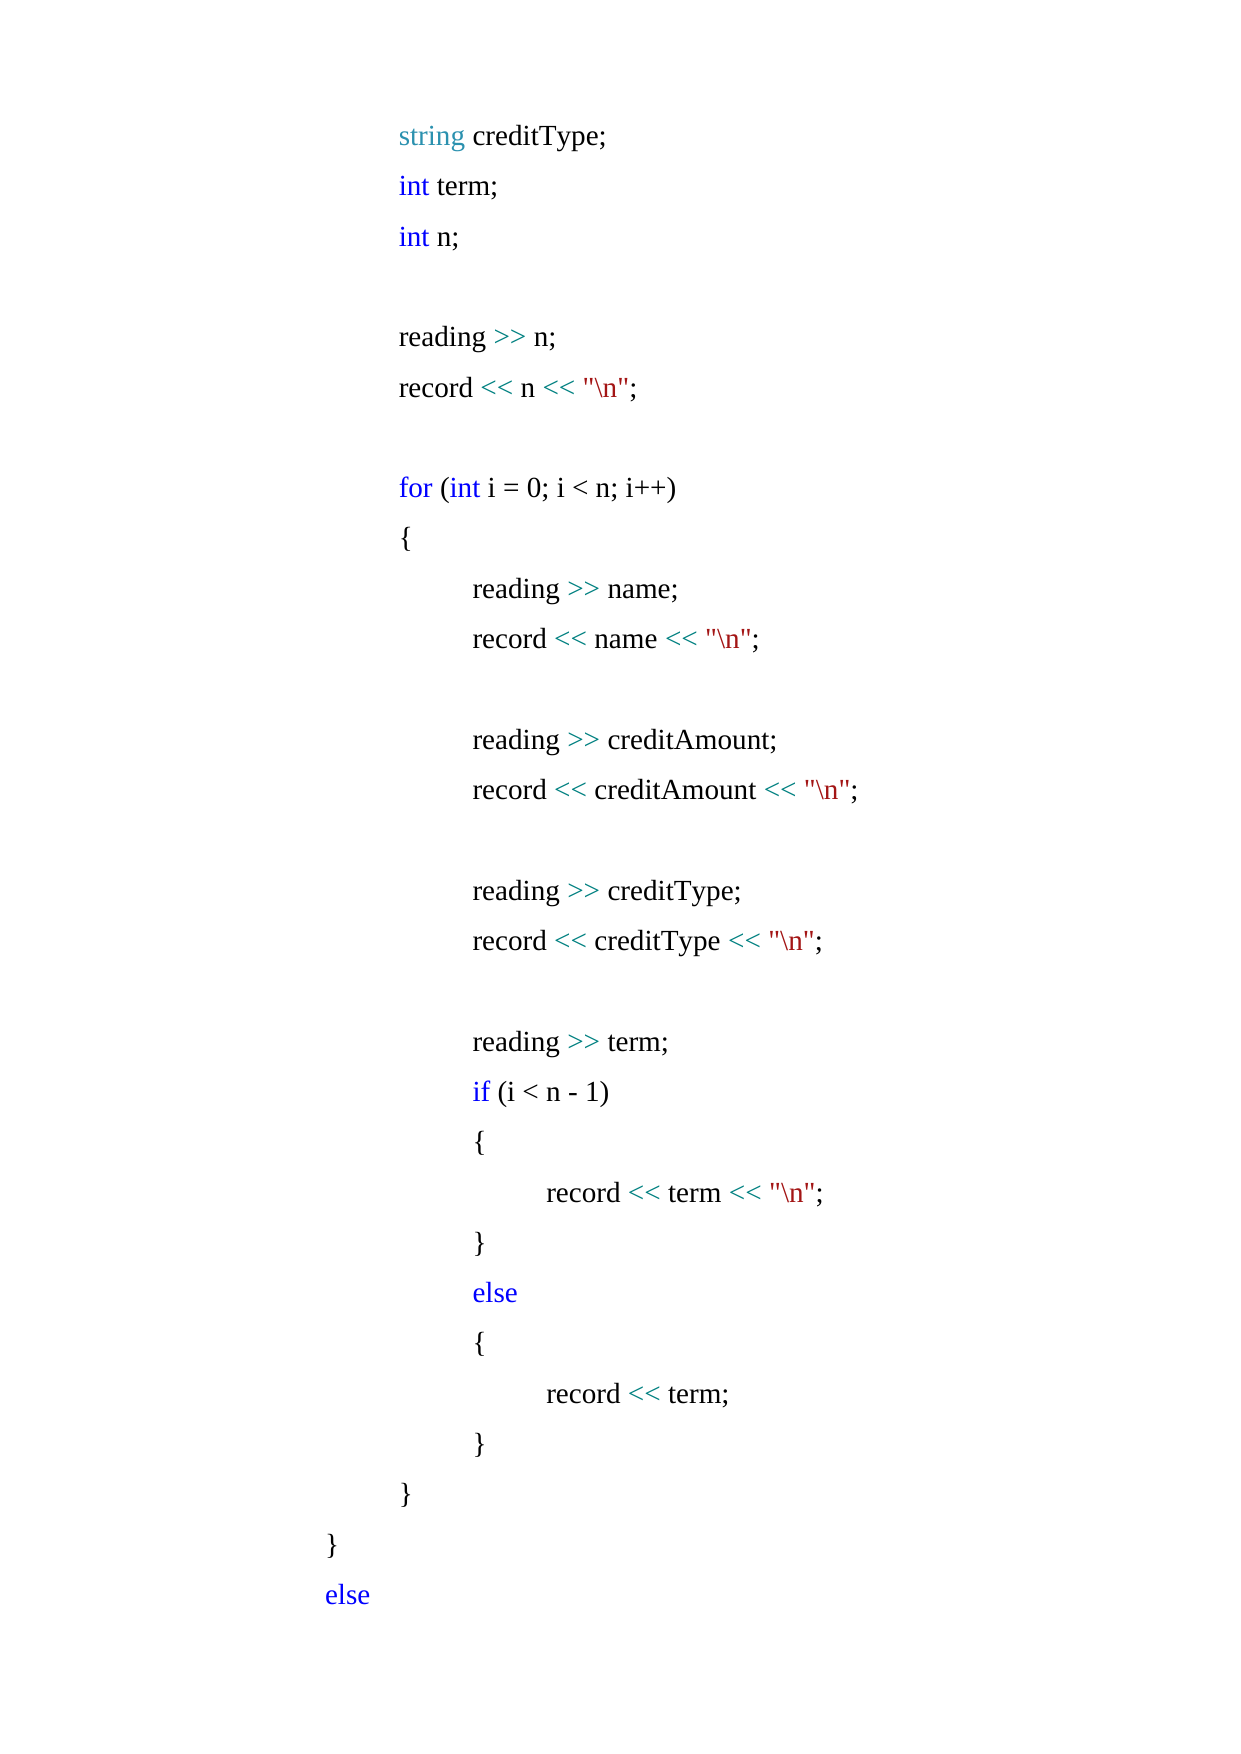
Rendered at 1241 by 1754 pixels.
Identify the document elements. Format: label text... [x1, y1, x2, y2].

text { [177, 1124, 1152, 1158]
text { [177, 1326, 1152, 1359]
text record << name << "\n"; [177, 621, 1152, 655]
text int n; [177, 219, 1152, 252]
text } [177, 1477, 1152, 1510]
text reading >> n; [177, 319, 1152, 353]
text reading >> creditType; [177, 873, 1152, 906]
text record << term; [177, 1376, 1152, 1409]
text reading >> name; [177, 571, 1152, 604]
text if (i < n - 1) [177, 1074, 1152, 1108]
text } [177, 1225, 1152, 1258]
text record << n << "\n"; [177, 370, 1152, 403]
text { [177, 521, 1152, 554]
text int term; [177, 168, 1152, 202]
text record << creditType << "\n"; [177, 923, 1152, 957]
text string creditType; [177, 118, 1152, 152]
text } [177, 1426, 1152, 1460]
text else [177, 1275, 1152, 1309]
text reading >> term; [177, 1024, 1152, 1057]
text else [177, 1577, 1152, 1611]
text reading >> creditAmount; [177, 722, 1152, 755]
text record << term << "\n"; [177, 1175, 1152, 1208]
text } [177, 1527, 1152, 1560]
text for (int i = 0; i < n; i++) [177, 470, 1152, 504]
text record << creditAmount << "\n"; [177, 772, 1152, 806]
